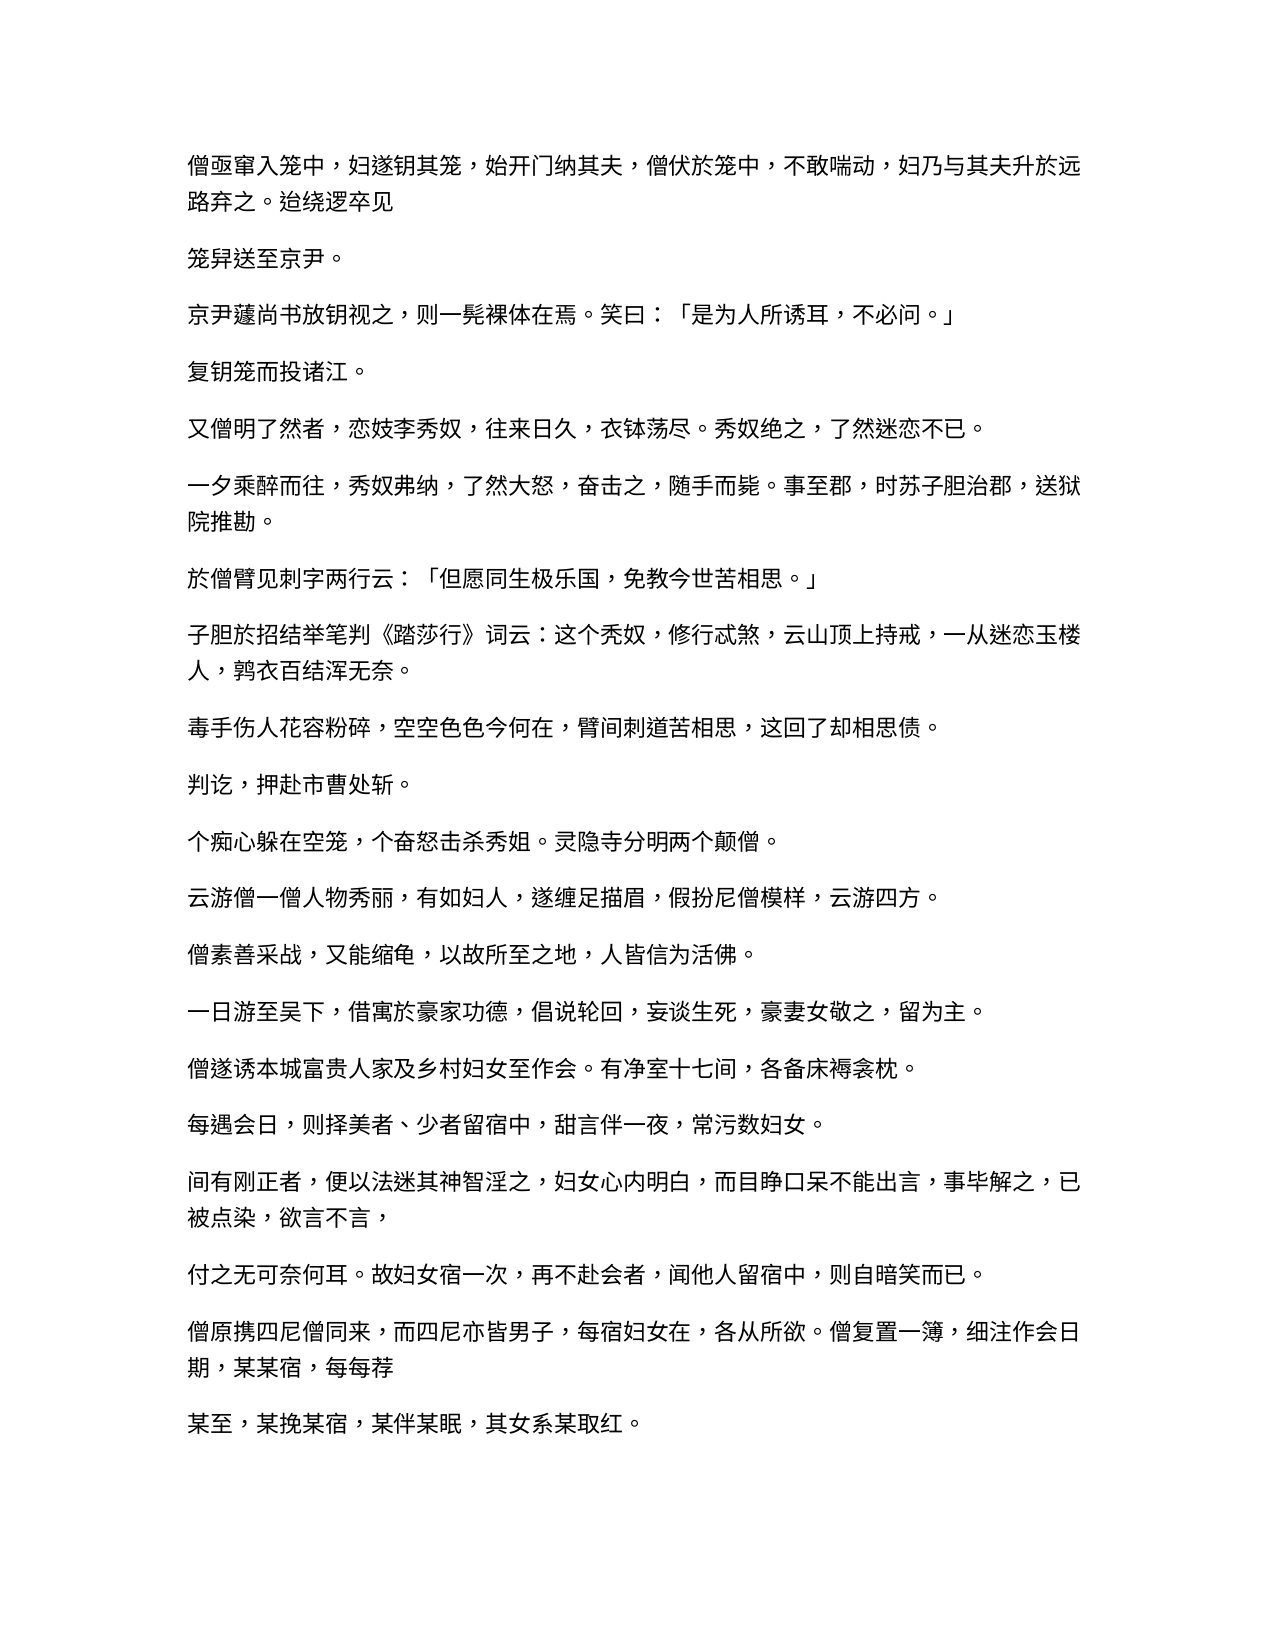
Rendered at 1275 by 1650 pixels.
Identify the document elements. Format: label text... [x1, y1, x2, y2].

text 判讫，押赴市曹处斩。 [187, 769, 1087, 800]
text 於僧臂见刺字两行云：「但愿同生极乐国，免教今世苦相思。」 [187, 562, 1087, 594]
text 又僧明了然者，恋妓李秀奴，往来日久，衣钵荡尽。秀奴绝之，了然迷恋不已。 [187, 413, 1087, 444]
text 一夕乘醉而往，秀奴弗纳，了然大怒，奋击之，随手而毙。事至郡，时苏子胆治郡，送狱院推勘。 [187, 470, 1087, 537]
text 复钥笼而投诸江。 [187, 356, 1087, 387]
text 某至，某挽某宿，某伴某眠，其女系某取红。 [187, 1408, 1087, 1439]
text 云游僧一僧人物秀丽，有如妇人，遂缠足描眉，假扮尼僧模样，云游四方。 [187, 882, 1087, 913]
text 僧原携四尼僧同来，而四尼亦皆男子，每宿妇女在，各从所欲。僧复置一簿，细注作会日期，某某宿，每每荐 [187, 1316, 1087, 1383]
text 京尹蘧尚书放钥视之，则一髡裸体在焉。笑曰：「是为人所诱耳，不必问。」 [187, 299, 1087, 331]
text 一日游至吴下，借寓於豪家功德，倡说轮回，妄谈生死，豪妻女敬之，留为主。 [187, 996, 1087, 1027]
text 笼舁送至京尹。 [187, 243, 1087, 274]
text 僧亟窜入笼中，妇遂钥其笼，始开门纳其夫，僧伏於笼中，不敢喘动，妇乃与其夫升於远路弃之。迨绕逻卒见 [187, 150, 1087, 217]
text 个痴心躲在空笼，个奋怒击杀秀姐。灵隐寺分明两个颠僧。 [187, 826, 1087, 857]
text 每遇会日，则择美者、少者留宿中，甜言伴一夜，常污数妇女。 [187, 1109, 1087, 1141]
text 间有刚正者，便以法迷其神智淫之，妇女心内明白，而目睁口呆不能出言，事毕解之，已被点染，欲言不言， [187, 1166, 1087, 1233]
text 付之无可奈何耳。故妇女宿一次，再不赴会者，闻他人留宿中，则自暗笑而已。 [187, 1259, 1087, 1290]
text 僧素善采战，又能缩龟，以故所至之地，人皆信为活佛。 [187, 939, 1087, 970]
text 子胆於招结举笔判《踏莎行》词云：这个秃奴，修行忒煞，云山顶上持戒，一从迷恋玉楼人，鹑衣百结浑无奈。 [187, 619, 1087, 686]
text 毒手伤人花容粉碎，空空色色今何在，臂间刺道苦相思，这回了却相思债。 [187, 712, 1087, 743]
text 僧遂诱本城富贵人家及乡村妇女至作会。有净室十七间，各备床褥衾枕。 [187, 1053, 1087, 1084]
